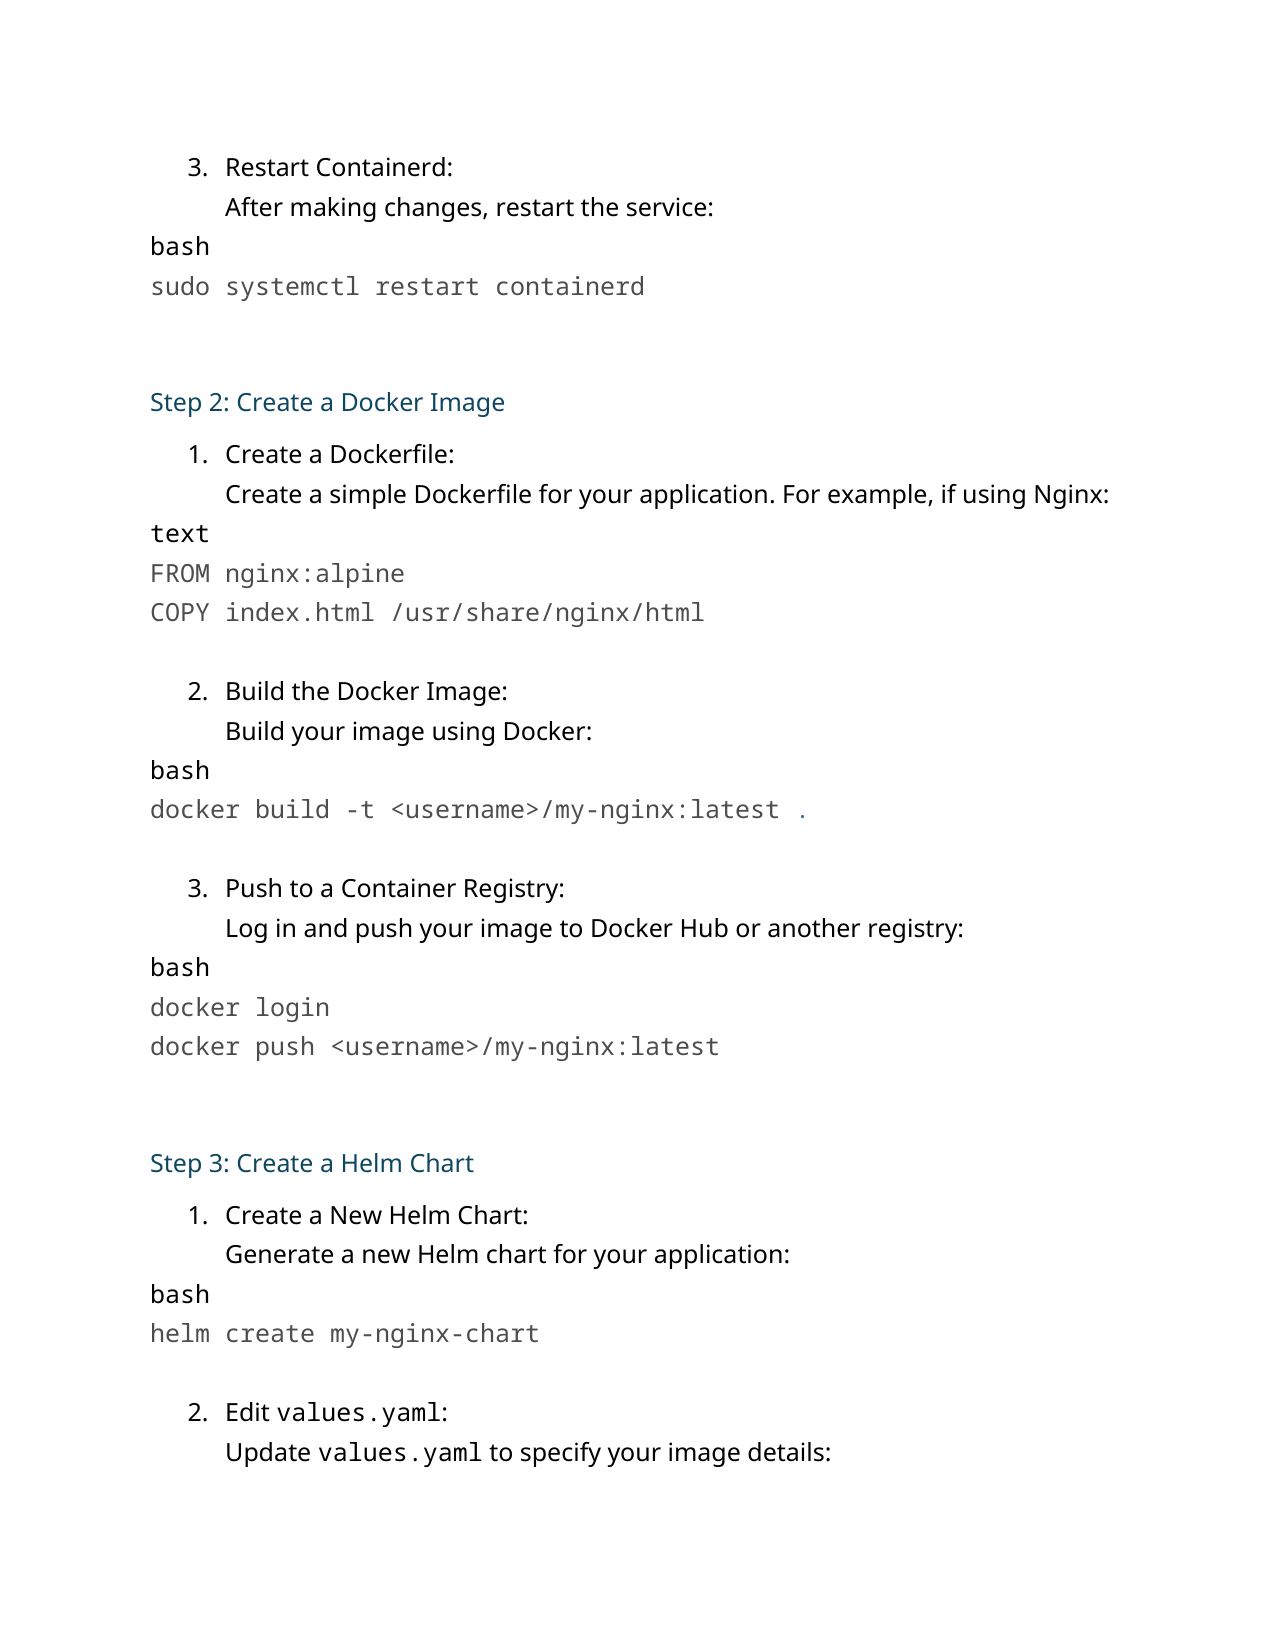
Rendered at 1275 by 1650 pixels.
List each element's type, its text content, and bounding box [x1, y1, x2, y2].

text bash [150, 753, 1125, 787]
text sudo systemctl restart containerd [150, 268, 1125, 342]
list Edit values.yaml: Update values.yaml to specify your image details: [187, 1395, 1125, 1468]
list Create a New Helm Chart: Generate a new Helm chart for your application: [187, 1197, 1125, 1271]
list Push to a Container Registry: Log in and push your image to Docker Hub or another registry: [187, 871, 1125, 945]
list Build the Docker Image: Build your image using Docker: [187, 674, 1125, 747]
text helm create my-nginx-chart [150, 1316, 1125, 1389]
text bash [150, 1276, 1125, 1311]
subtitle Step 2: Create a Docker Image [150, 385, 1125, 419]
text bash [150, 229, 1125, 263]
list Restart Containerd: After making changes, restart the service: [187, 150, 1125, 223]
text text [150, 516, 1125, 550]
subtitle Step 3: Create a Helm Chart [150, 1146, 1125, 1179]
text FROM nginx:alpine COPY index.html /usr/share/nginx/html [150, 555, 1125, 668]
text docker build -t <username>/my-nginx:latest . [150, 792, 1125, 866]
text docker login docker push <username>/my-nginx:latest [150, 989, 1125, 1103]
text bash [150, 950, 1125, 984]
list Create a Dockerfile: Create a simple Dockerfile for your application. For example, if using Nginx: [187, 437, 1125, 510]
